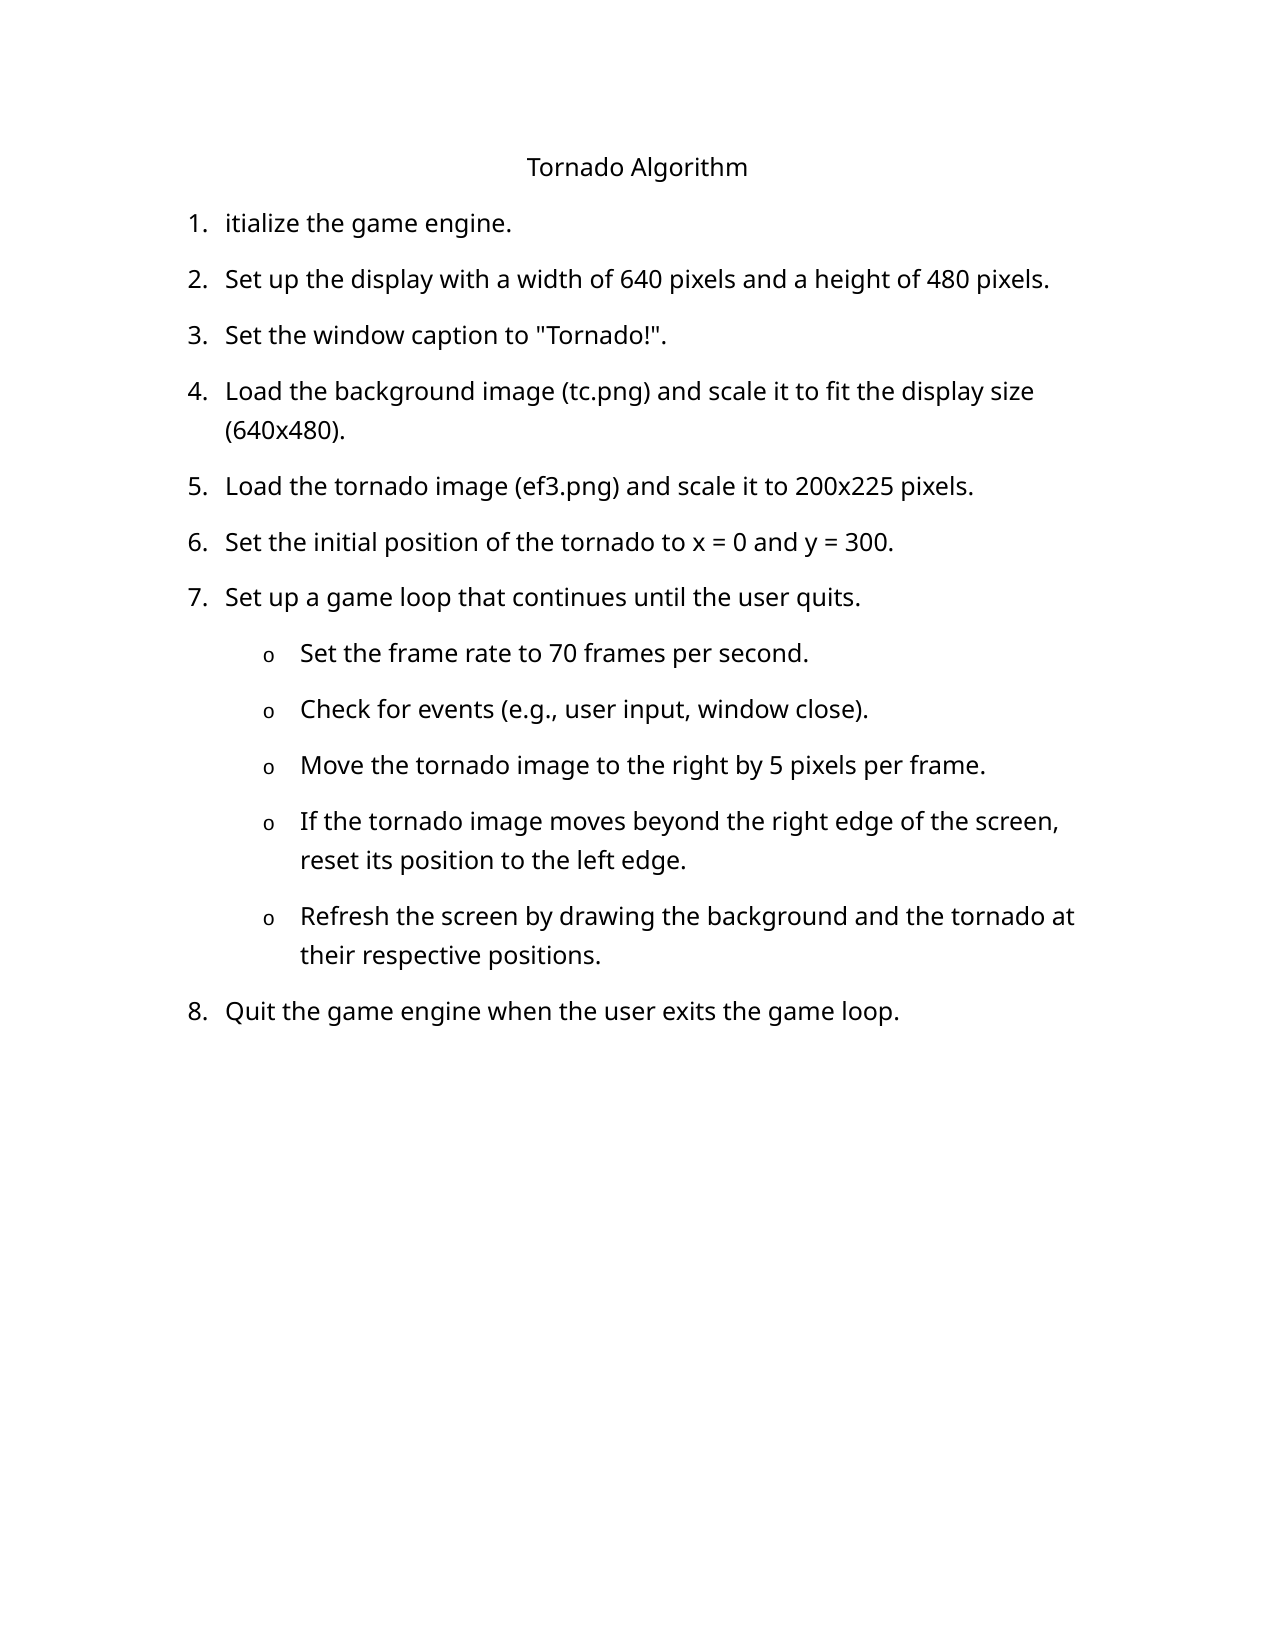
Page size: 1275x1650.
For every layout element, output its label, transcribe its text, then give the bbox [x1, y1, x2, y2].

list Set the window caption to "Tornado!". [187, 317, 1125, 352]
list Set up the display with a width of 640 pixels and a height of 480 pixels. [187, 262, 1125, 296]
list Quit the game engine when the user exits the game loop. [187, 993, 1125, 1027]
list If the tornado image moves beyond the right edge of the screen, reset its position to the left edge. [262, 803, 1125, 877]
list Load the background image (tc.png) and scale it to fit the display size (640x480). [187, 373, 1125, 447]
list Move the tornado image to the right by 5 pixels per frame. [262, 747, 1125, 782]
list Set up a game loop that continues until the user quits. [187, 580, 1125, 614]
text Tornado Algorithm [150, 150, 1125, 184]
list Refresh the screen by drawing the background and the tornado at their respective positions. [262, 898, 1125, 972]
list Set the initial position of the tornado to x = 0 and y = 300. [187, 524, 1125, 558]
list Check for events (e.g., user input, window close). [262, 692, 1125, 726]
list Set the frame rate to 70 frames per second. [262, 636, 1125, 670]
list Load the tornado image (ef3.png) and scale it to 200x225 pixels. [187, 468, 1125, 502]
list itialize the game engine. [187, 206, 1125, 240]
